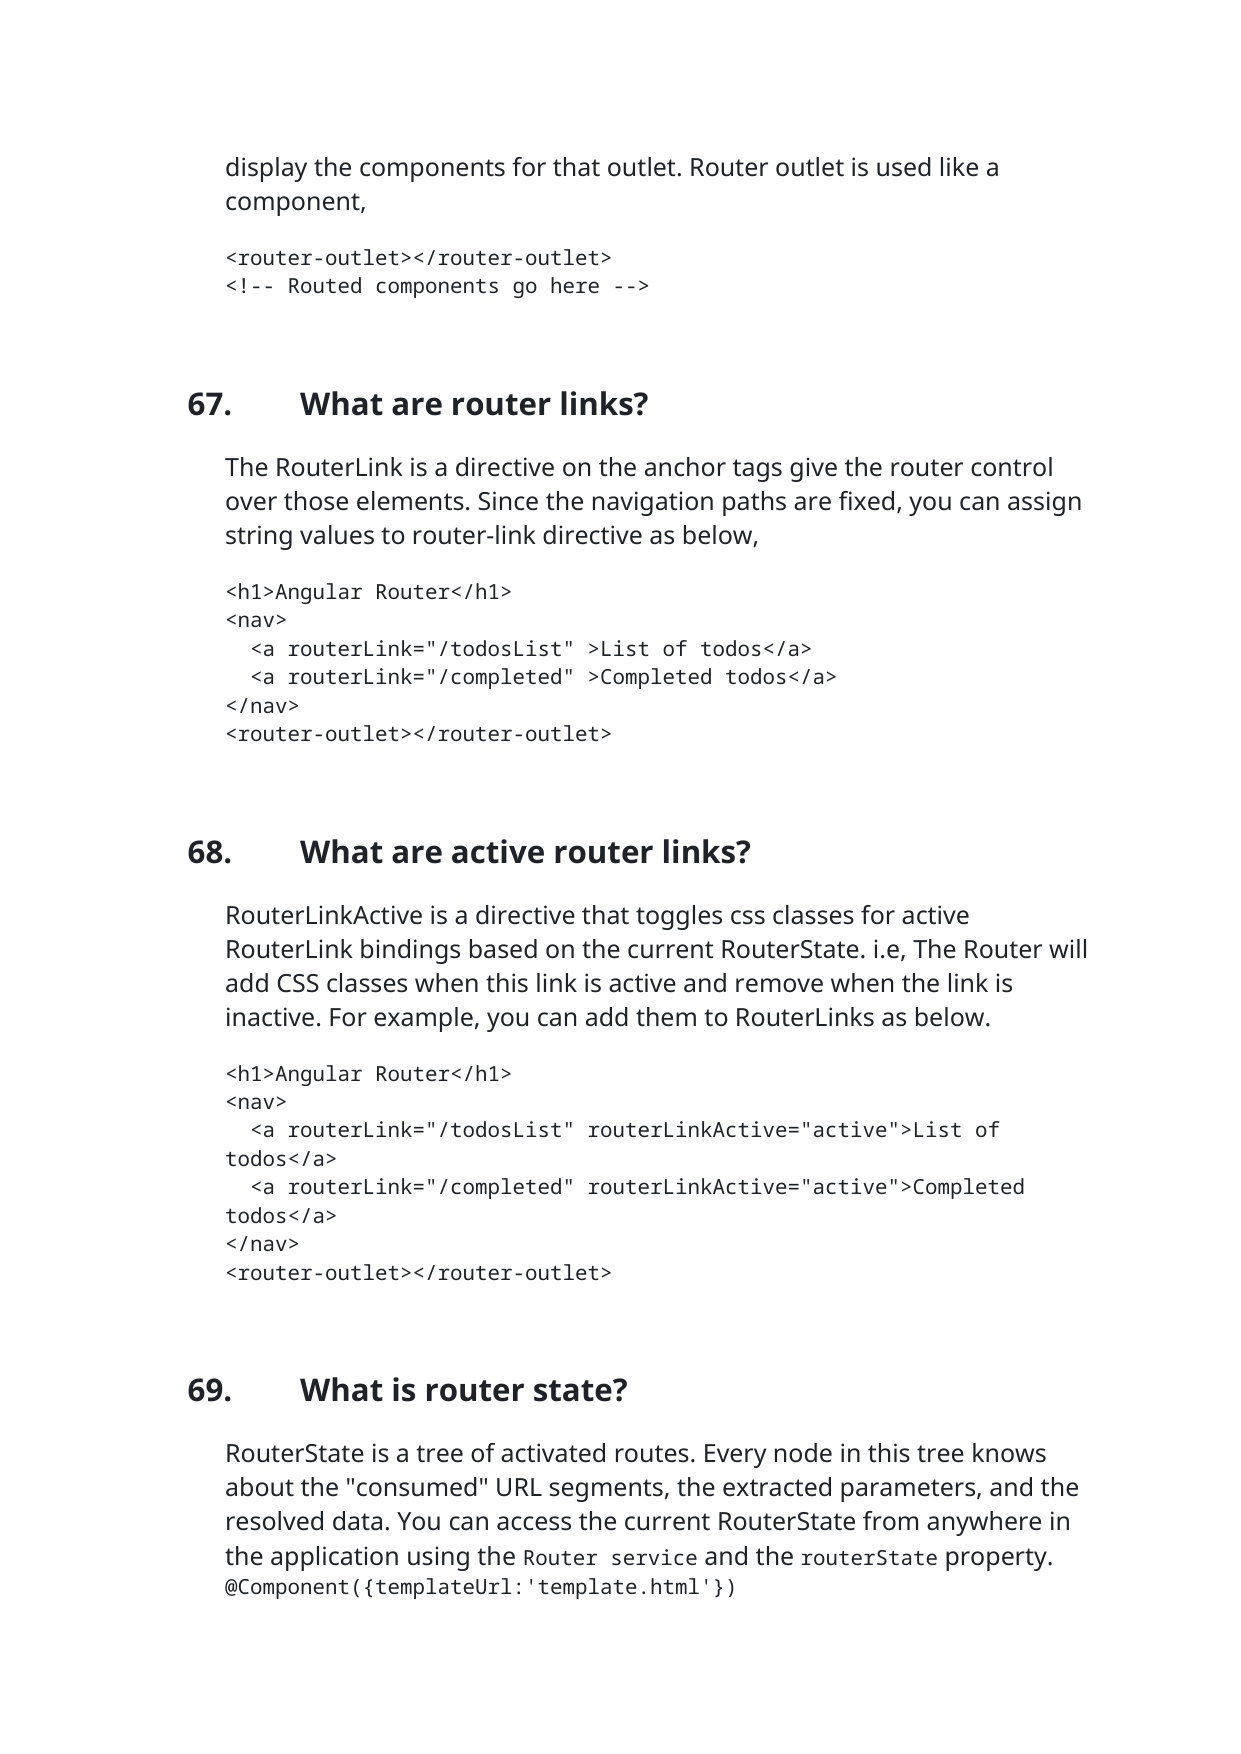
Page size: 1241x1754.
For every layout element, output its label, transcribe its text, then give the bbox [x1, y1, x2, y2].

text The RouterLink is a directive on the anchor tags give the router control over those elements. Since the navigation paths are fixed, you can assign string values to router-link directive as below, [225, 450, 1090, 552]
text <a routerLink="/completed" >Completed todos</a> [225, 662, 1090, 691]
text <a routerLink="/todosList" routerLinkActive="active">List of todos</a> [225, 1116, 1090, 1172]
text <router-outlet></router-outlet> [225, 1258, 1090, 1286]
text <router-outlet></router-outlet> [225, 719, 1090, 748]
text RouterLinkActive is a directive that toggles css classes for active RouterLink bindings based on the current RouterState. i.e, The Router will add CSS classes when this link is active and remove when the link is inactive. For example, you can add them to RouterLinks as below. [225, 897, 1090, 1034]
text RouterState is a tree of activated routes. Every node in this tree knows about the "consumed" URL segments, the extracted parameters, and the resolved data. You can access the current RouterState from anywhere in the application using the Router service and the routerState property. [225, 1436, 1090, 1572]
text <router-outlet></router-outlet> [225, 243, 1090, 272]
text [225, 150, 1090, 218]
list What are active router links? [187, 830, 1090, 872]
text <!-- Routed components go here --> [225, 272, 1090, 300]
text </nav> [225, 1229, 1090, 1258]
list What is router state? [187, 1368, 1090, 1411]
list What are router links? [187, 382, 1090, 425]
text <nav> [225, 605, 1090, 634]
text @Component({templateUrl:'template.html'}) [225, 1572, 1090, 1601]
text <h1>Angular Router</h1> [225, 577, 1090, 605]
text </nav> [225, 691, 1090, 719]
text <a routerLink="/completed" routerLinkActive="active">Completed todos</a> [225, 1172, 1090, 1229]
text <nav> [225, 1087, 1090, 1116]
text <h1>Angular Router</h1> [225, 1059, 1090, 1087]
text <a routerLink="/todosList" >List of todos</a> [225, 634, 1090, 662]
